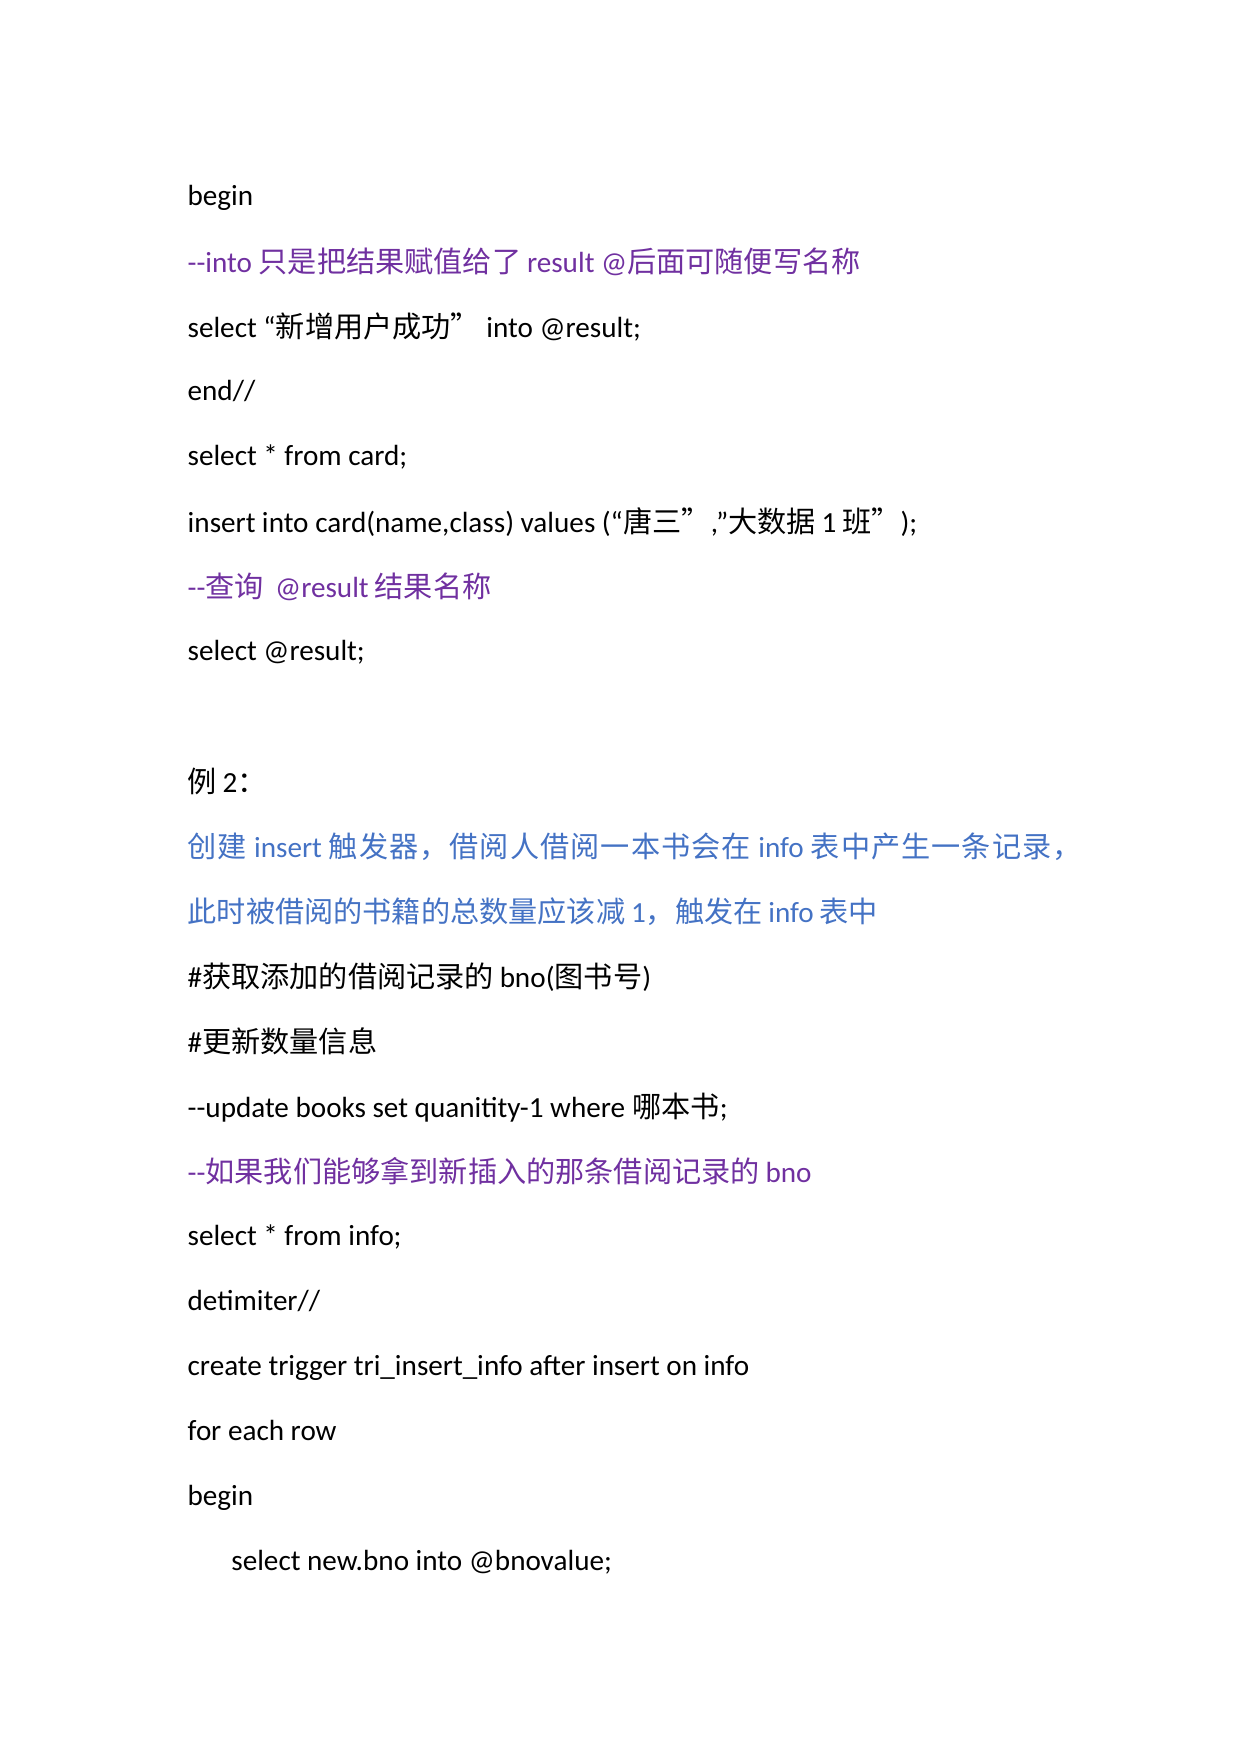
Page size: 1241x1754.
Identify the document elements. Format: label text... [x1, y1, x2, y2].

text --查询 @result结果名称 [187, 552, 1053, 617]
text detimiter// [187, 1267, 1053, 1332]
text select * from card; [187, 422, 1053, 487]
text --into 只是把结果赋值给了result @后面可随便写名称 [187, 227, 1053, 292]
text end// [187, 357, 1053, 422]
text #获取添加的借阅记录的bno(图书号) [187, 942, 1053, 1007]
text create trigger tri_insert_info after insert on info [187, 1332, 1053, 1397]
text #更新数量信息 [187, 1007, 1053, 1072]
text select * from info; [187, 1202, 1053, 1267]
text for each row [187, 1397, 1053, 1462]
text select “新增用户成功” into @result; [187, 292, 1053, 357]
text insert into card(name,class) values (“唐三”,”大数据1班”); [187, 487, 1053, 552]
text 例2： [187, 747, 1053, 812]
text --update books set quanitity-1 where 哪本书; [187, 1072, 1053, 1137]
text select @result; [187, 617, 1053, 682]
text --如果我们能够拿到新插入的那条借阅记录的bno [187, 1137, 1053, 1202]
text begin [187, 1462, 1053, 1527]
text begin [187, 162, 1053, 227]
text 创建insert触发器，借阅人借阅一本书会在info表中产生一条记录，此时被借阅的书籍的总数量应该减1，触发在info表中 [187, 812, 1053, 942]
text select new.bno into @bnovalue; [187, 1527, 1053, 1592]
